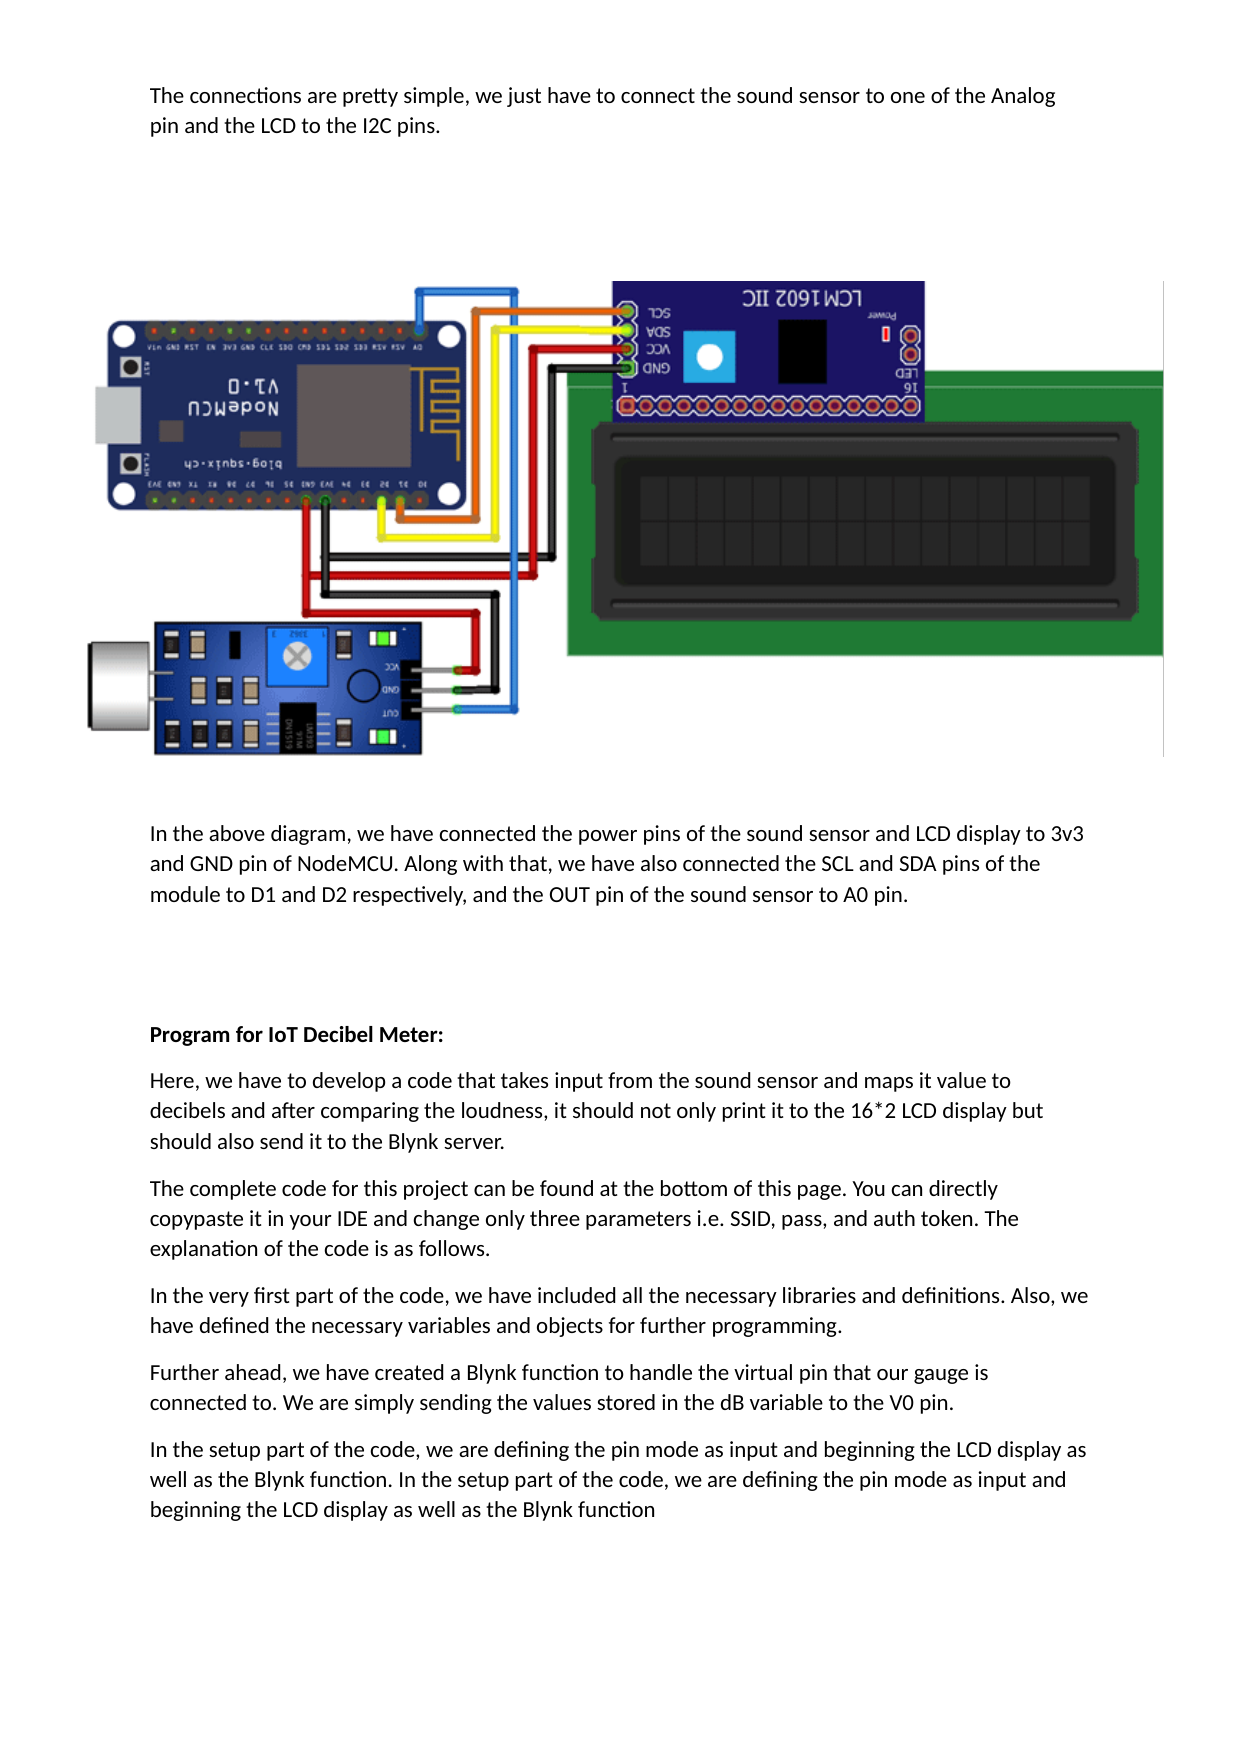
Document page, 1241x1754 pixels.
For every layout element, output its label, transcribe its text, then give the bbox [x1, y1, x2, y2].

text In the setup part of the code, we are defining the pin mode as input and beginning the LCD display as well as the Blynk function. In the setup part of the code, we are defining the pin mode as input and beginning the LCD display as well as the Blynk function [149, 1435, 1090, 1523]
text Program for IoT Decibel Meter: [149, 1020, 1090, 1048]
text In the above diagram, we have connected the power pins of the sound sensor and LCD display to 3v3 and GND pin of NodeMCU. Along with that, we have also connected the SCL and SDA pins of the module to D1 and D2 respectively, and the OUT pin of the sound sensor to A0 pin. [149, 819, 1090, 908]
text Further ahead, we have created a Blynk function to handle the virtual pin that our gauge is connected to. We are simply sending the values stored in the dB variable to the V0 pin. [149, 1358, 1090, 1416]
picture [87, 281, 1165, 757]
text The complete code for this project can be found at the bottom of this page. You can directly copypaste it in your IDE and change only three parameters i.e. SSID, pass, and auth token. The explanation of the code is as follows. [149, 1174, 1090, 1262]
text Here, we have to develop a code that takes input from the sound sensor and maps it value to decibels and after comparing the loudness, it should not only print it to the 16*2 LCD display but should also send it to the Blynk server. [149, 1066, 1090, 1155]
text In the very first part of the code, we have included all the necessary libraries and definitions. Also, we have defined the necessary variables and objects for further programming. [149, 1281, 1090, 1339]
text The connections are pretty simple, we just have to connect the sound sensor to one of the Analog pin and the LCD to the I2C pins. [149, 81, 1090, 139]
